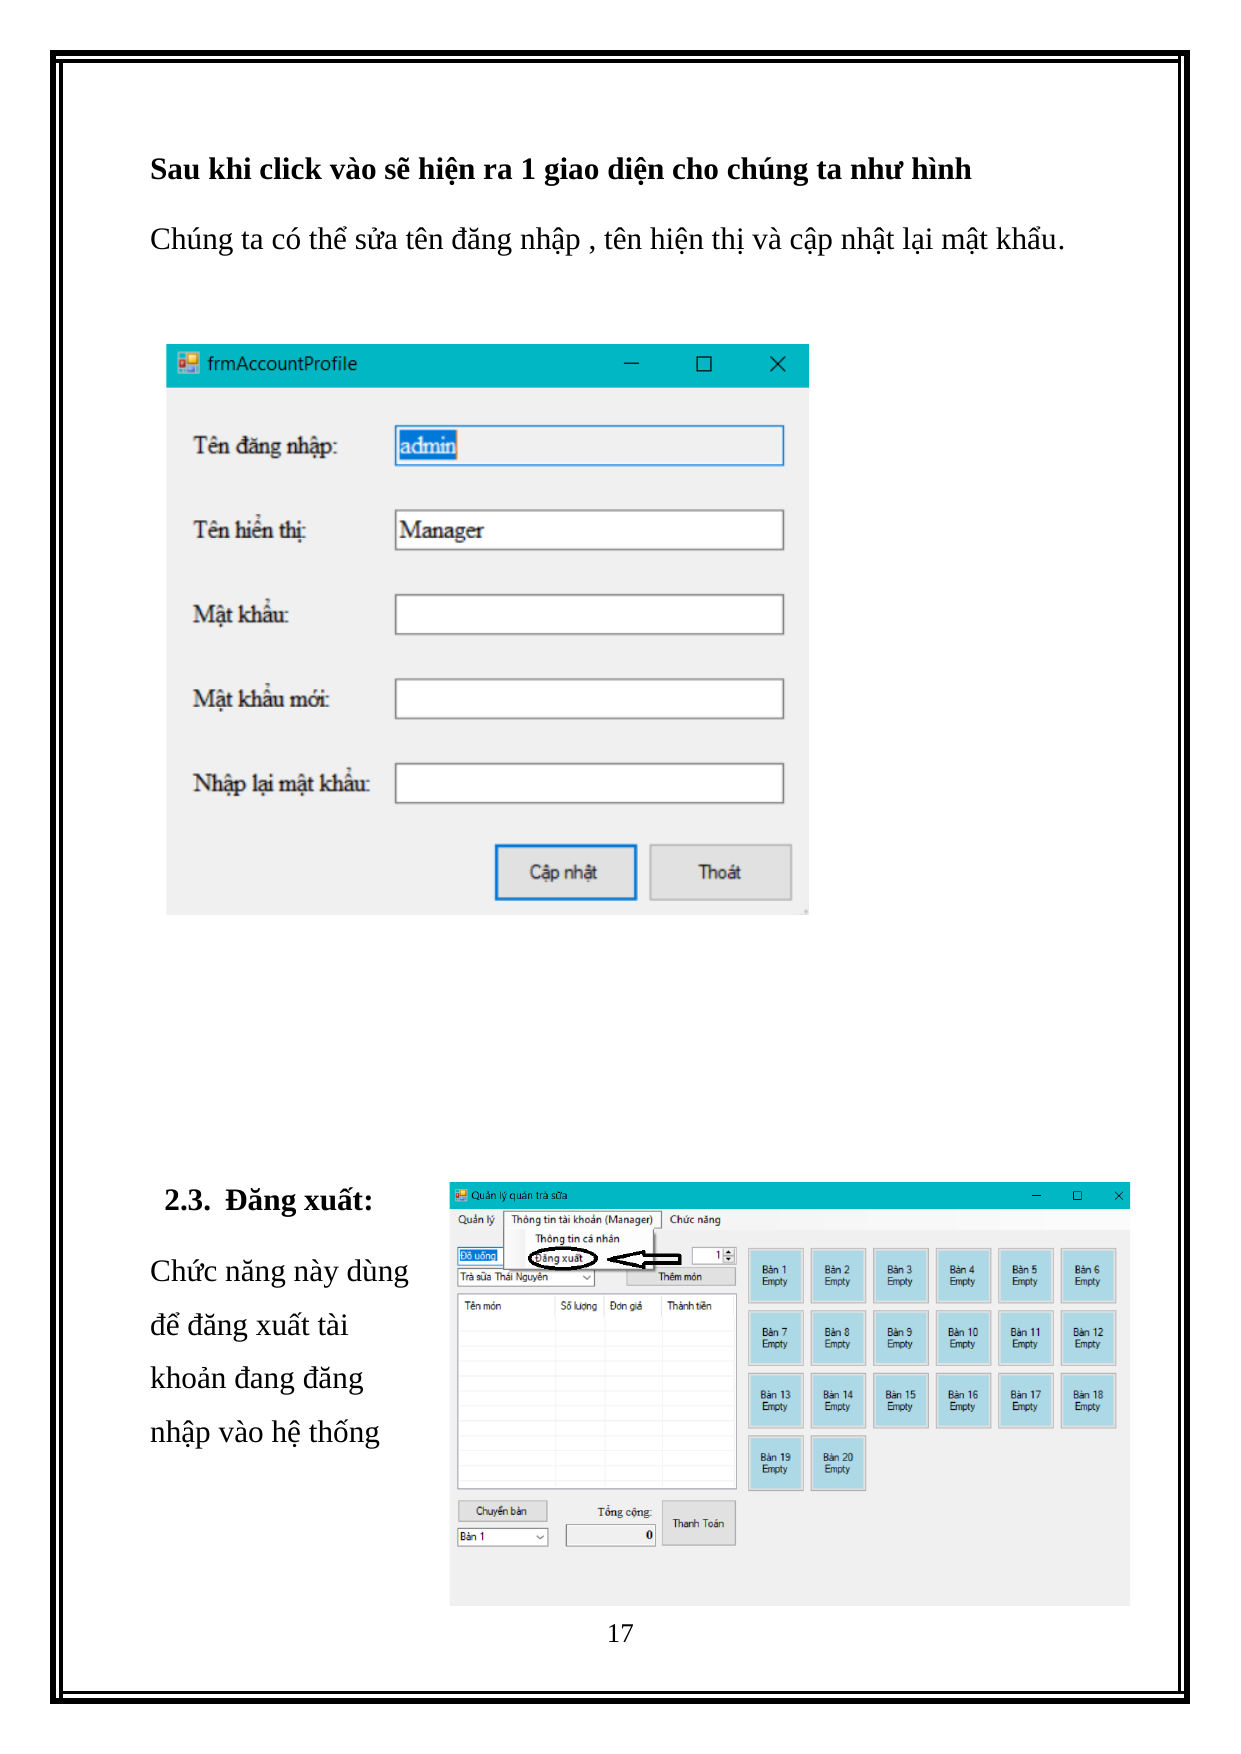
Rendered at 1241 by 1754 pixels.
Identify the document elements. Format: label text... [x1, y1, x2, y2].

text Chúng ta có thể sửa tên đăng nhập , tên hiện thị và cập nhật lại mật khẩu. [150, 221, 1090, 303]
picture [448, 1182, 1129, 1605]
text Sau khi click vào sẽ hiện ra 1 giao diện cho chúng ta như hình [150, 150, 1090, 186]
list Đăng xuất: [187, 1182, 448, 1217]
text Chức năng này dùng để đăng xuất tài khoản đang đăng nhập vào hệ thống [150, 1252, 448, 1449]
picture [165, 344, 809, 912]
